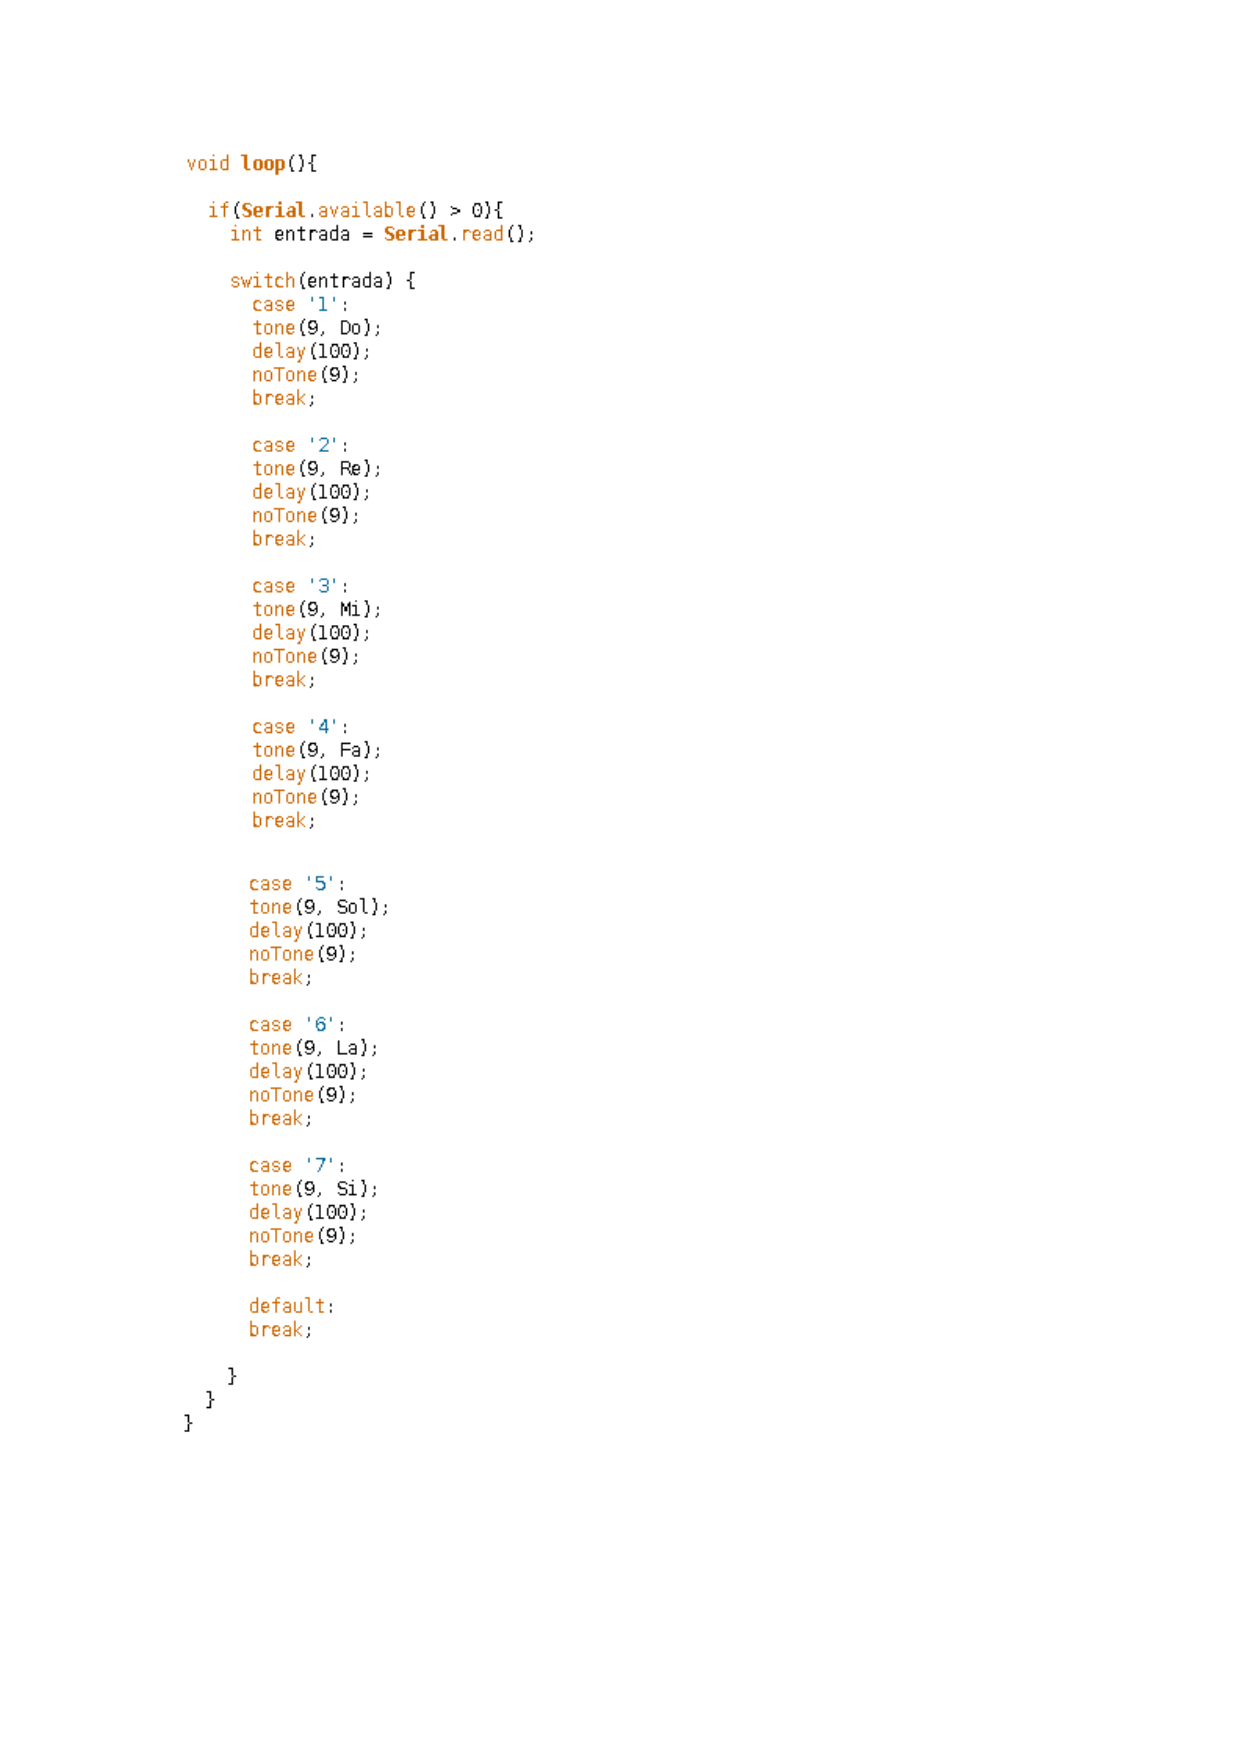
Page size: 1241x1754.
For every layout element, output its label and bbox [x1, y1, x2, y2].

picture [177, 147, 699, 843]
picture [177, 867, 634, 1443]
